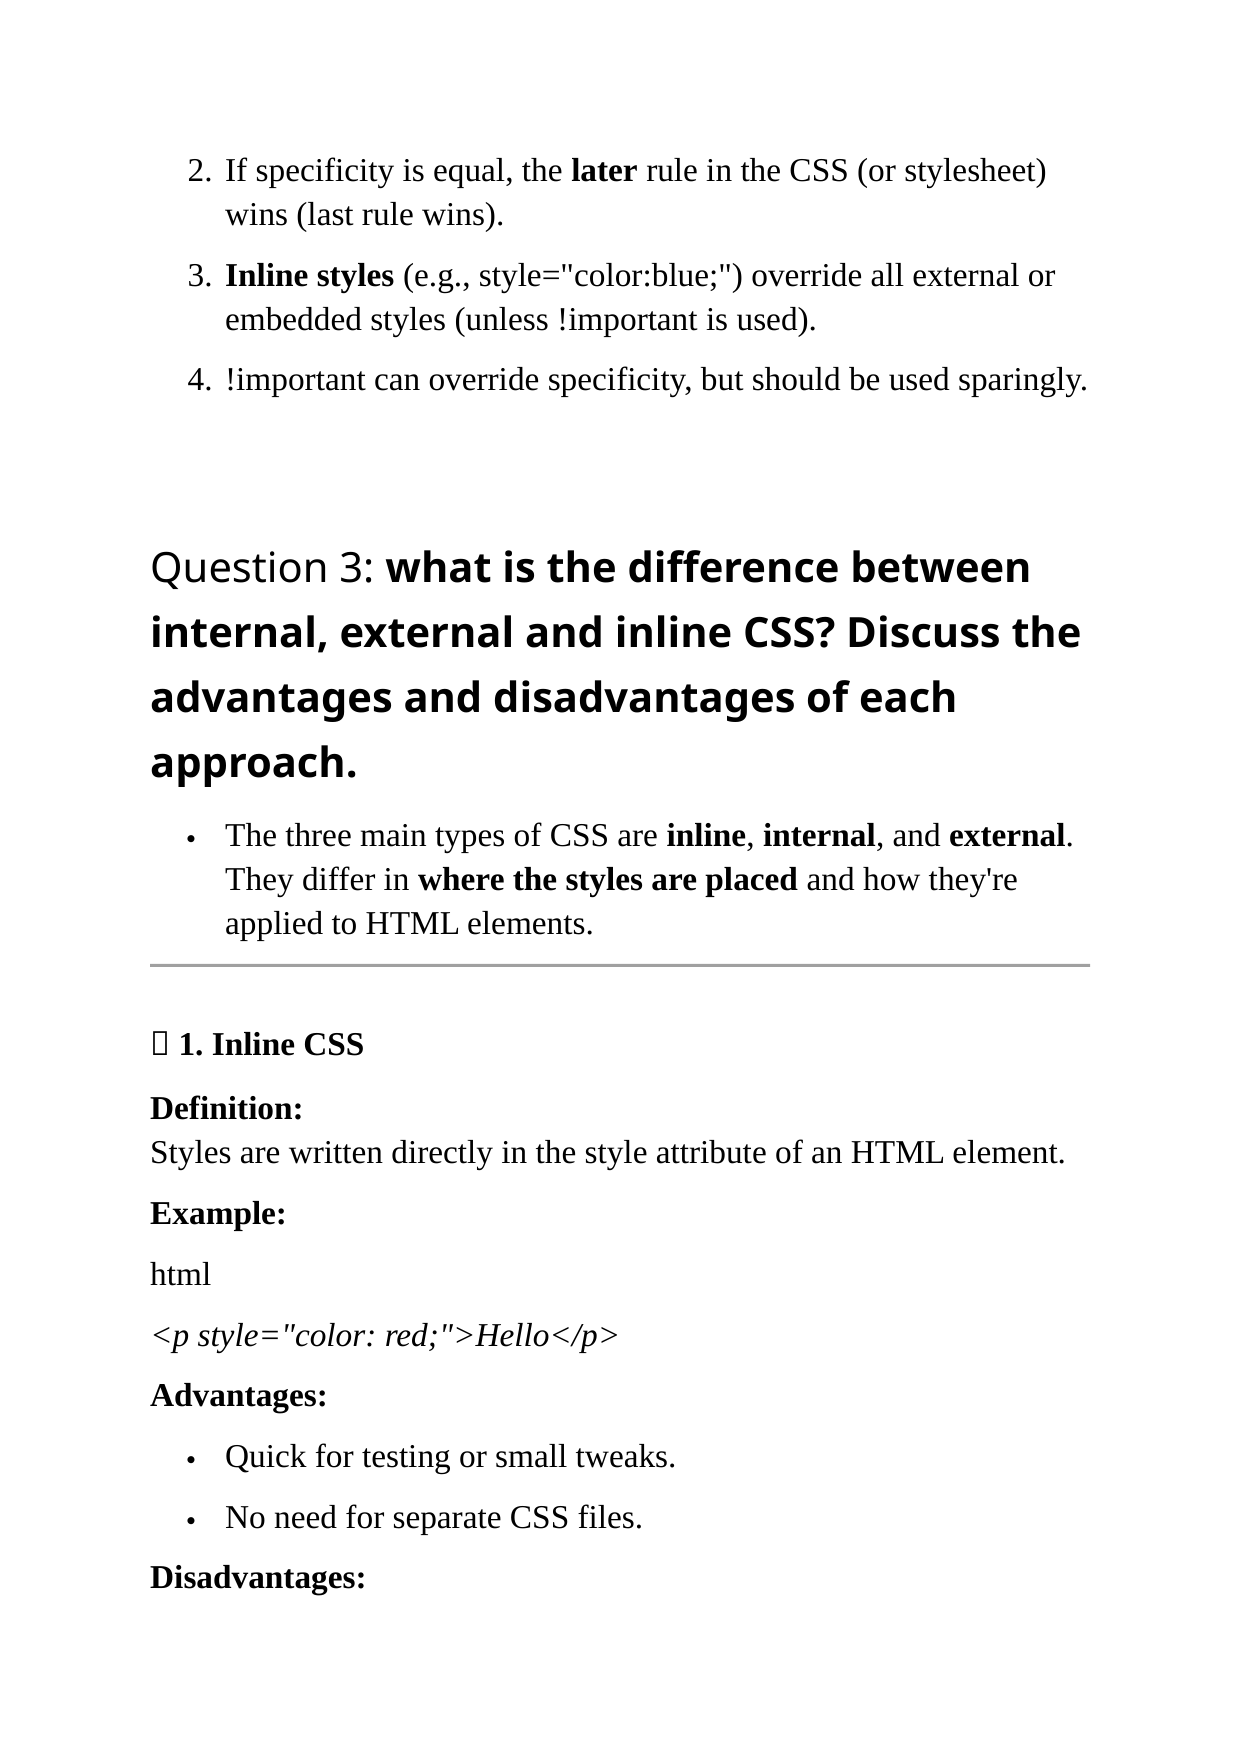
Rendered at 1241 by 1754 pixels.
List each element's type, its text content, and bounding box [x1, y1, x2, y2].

list Inline styles (e.g., style="color:blue;") override all external or embedded styles (unless !important is used). [187, 255, 1090, 337]
list !important can override specificity, but should be used sparingly. [187, 359, 1090, 398]
list If specificity is equal, the later rule in the CSS (or stylesheet) wins (last rule wins). [187, 150, 1090, 232]
text Question 3: what is the difference between internal, external and inline CSS? Discuss the advantages and disadvantages of each approach. [150, 537, 1090, 790]
text Example: [150, 1193, 1090, 1232]
text <p style="color: red;">Hello</p> [150, 1315, 1090, 1353]
text html [150, 1254, 1090, 1292]
text Definition: Styles are written directly in the style attribute of an HTML element. [150, 1088, 1090, 1171]
text ✅ 1. Inline CSS [150, 1020, 1090, 1065]
list The three main types of CSS are inline, internal, and external. They differ in where the styles are placed and how they're applied to HTML elements. [187, 815, 1090, 941]
list No need for separate CSS files. [187, 1497, 1090, 1535]
list Quick for testing or small tweaks. [187, 1436, 1090, 1474]
text Disadvantages: [150, 1558, 1090, 1596]
text Advantages: [150, 1376, 1090, 1414]
